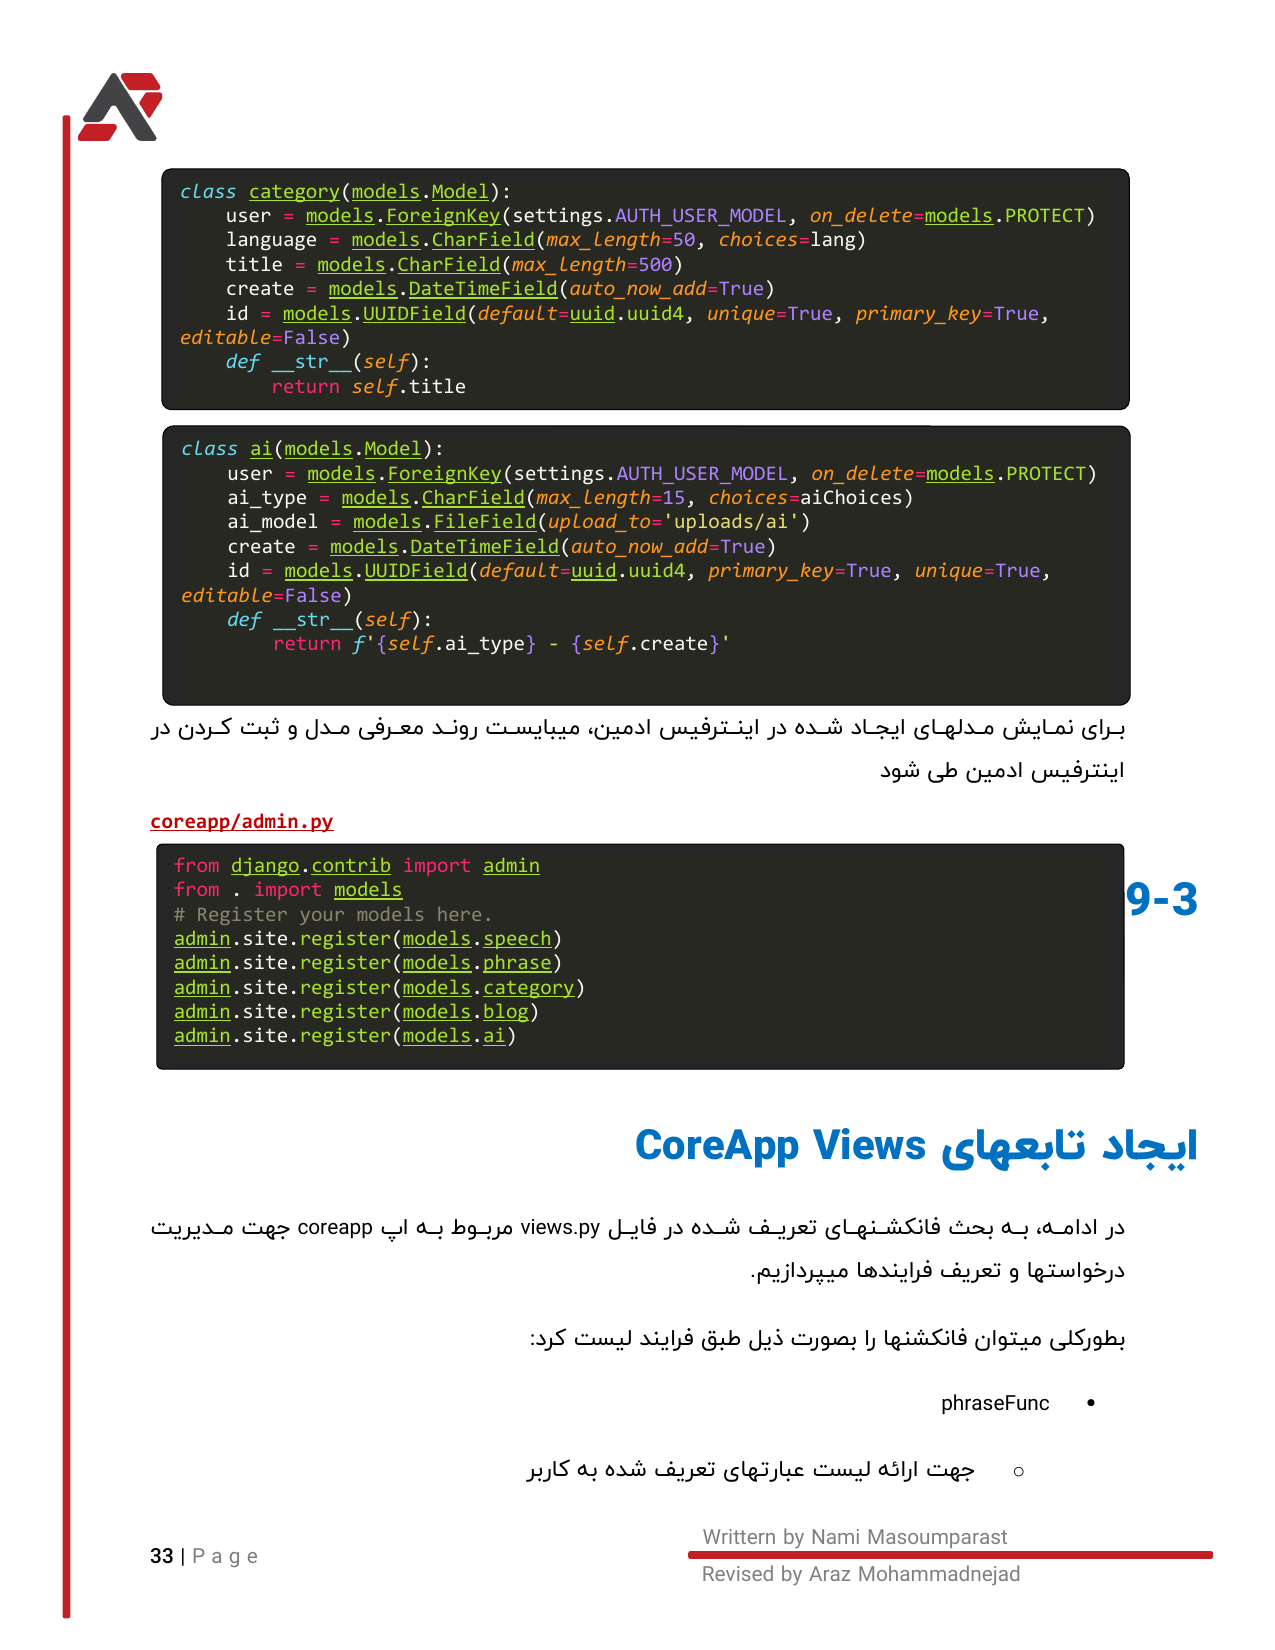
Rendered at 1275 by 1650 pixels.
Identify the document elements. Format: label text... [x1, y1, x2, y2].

list جهت ارائه لیست عبارتهای تعریف شده به کاربر [150, 1449, 1012, 1489]
list برای نمایش مدلهای ایجاد شده در اینترفیس ادمین، میبایست روند معرفی مدل و ثبت کردن در اینترفیس ادمین طی شود [150, 150, 1125, 790]
picture [77, 73, 163, 141]
subtitle ایجاد تابعهای CoreApp Views [150, 861, 1125, 1184]
text coreapp/admin.py [150, 809, 1125, 834]
text بطورکلی میتوان فانکشنها را بصورت ذیل طبق فرایند لیست کرد: [150, 1318, 1125, 1357]
text در ادامه، به بحث فانکشنهای تعریف شده در فایل views.py مربوط به اپ coreapp جهت مدیریت درخواستها و تعریف فرایندها میپردازیم. [150, 1207, 1125, 1290]
list phraseFunc [150, 1386, 1087, 1422]
